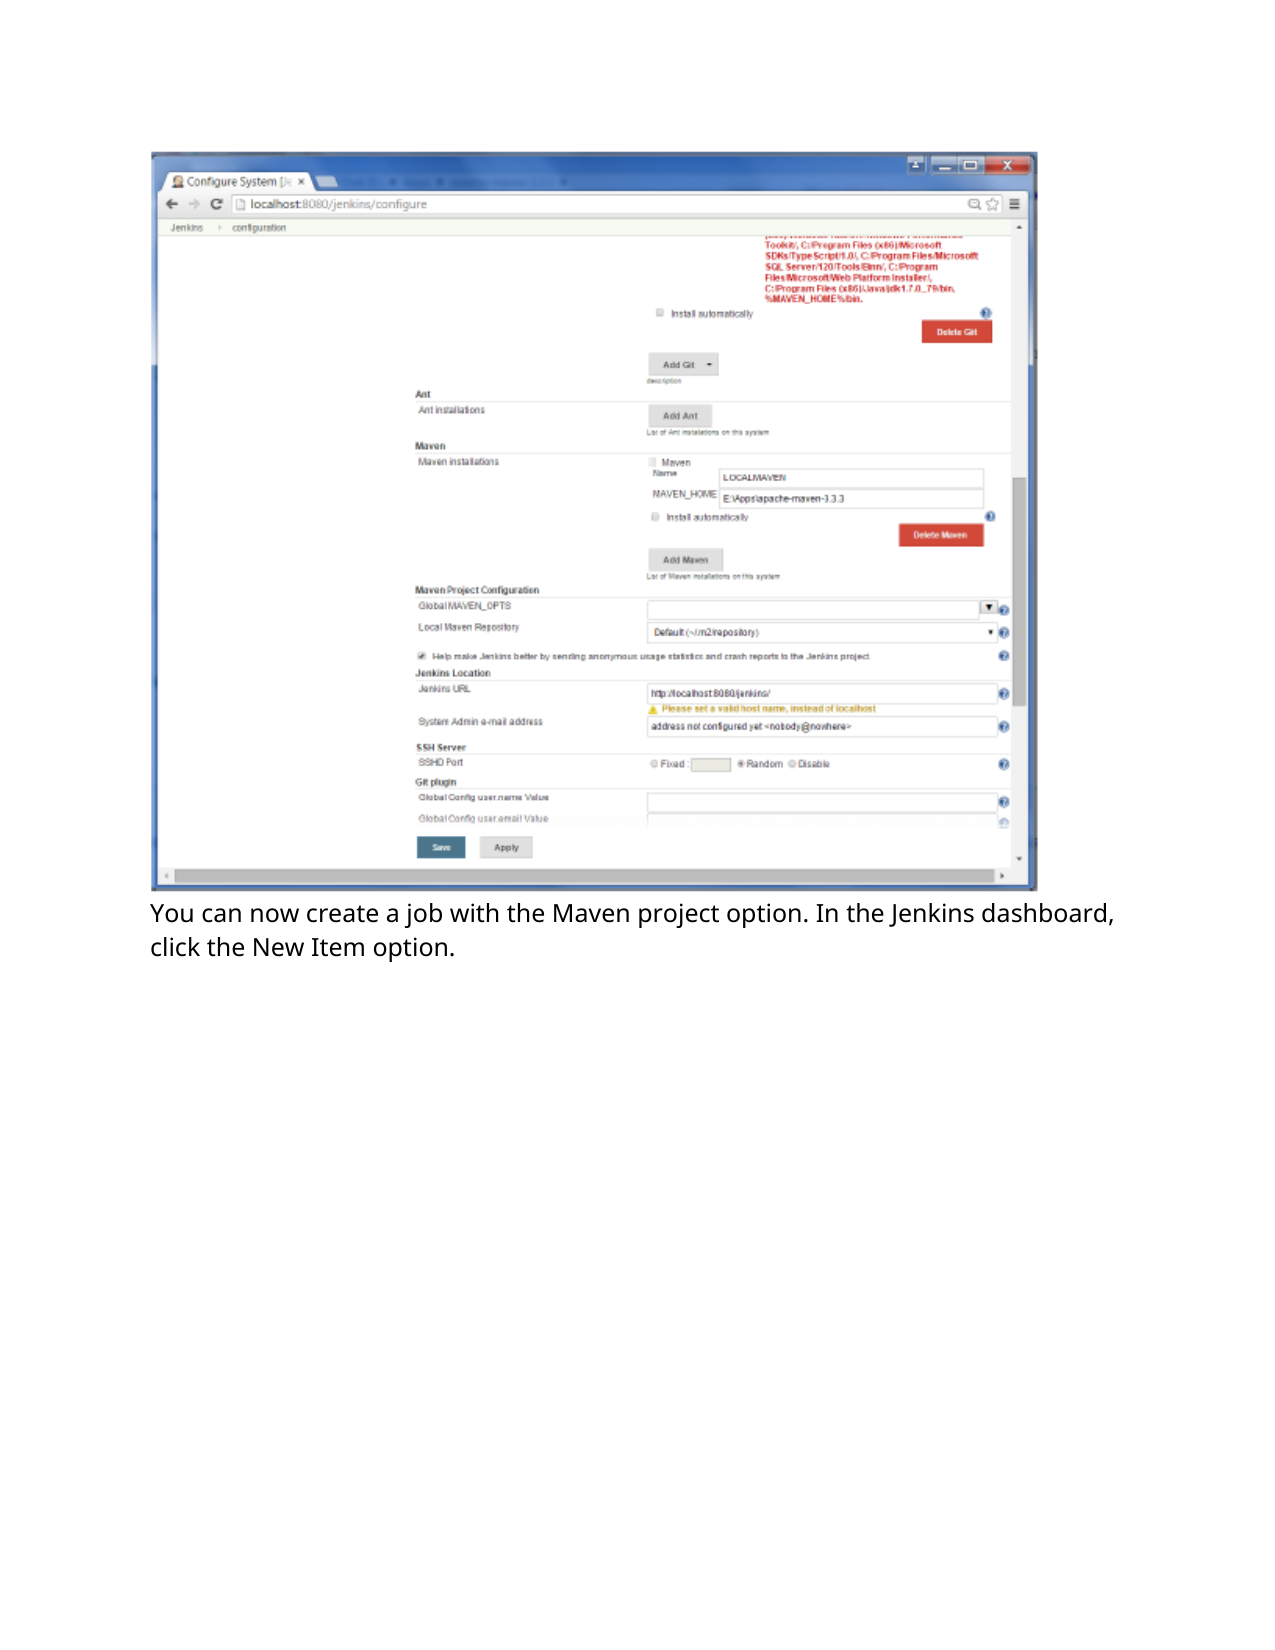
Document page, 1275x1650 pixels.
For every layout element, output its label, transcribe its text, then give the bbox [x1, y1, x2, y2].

picture [150, 150, 1041, 893]
text You can now create a job with the Maven project option. In the Jenkins dashboard, click the New Item option. [150, 896, 1125, 964]
